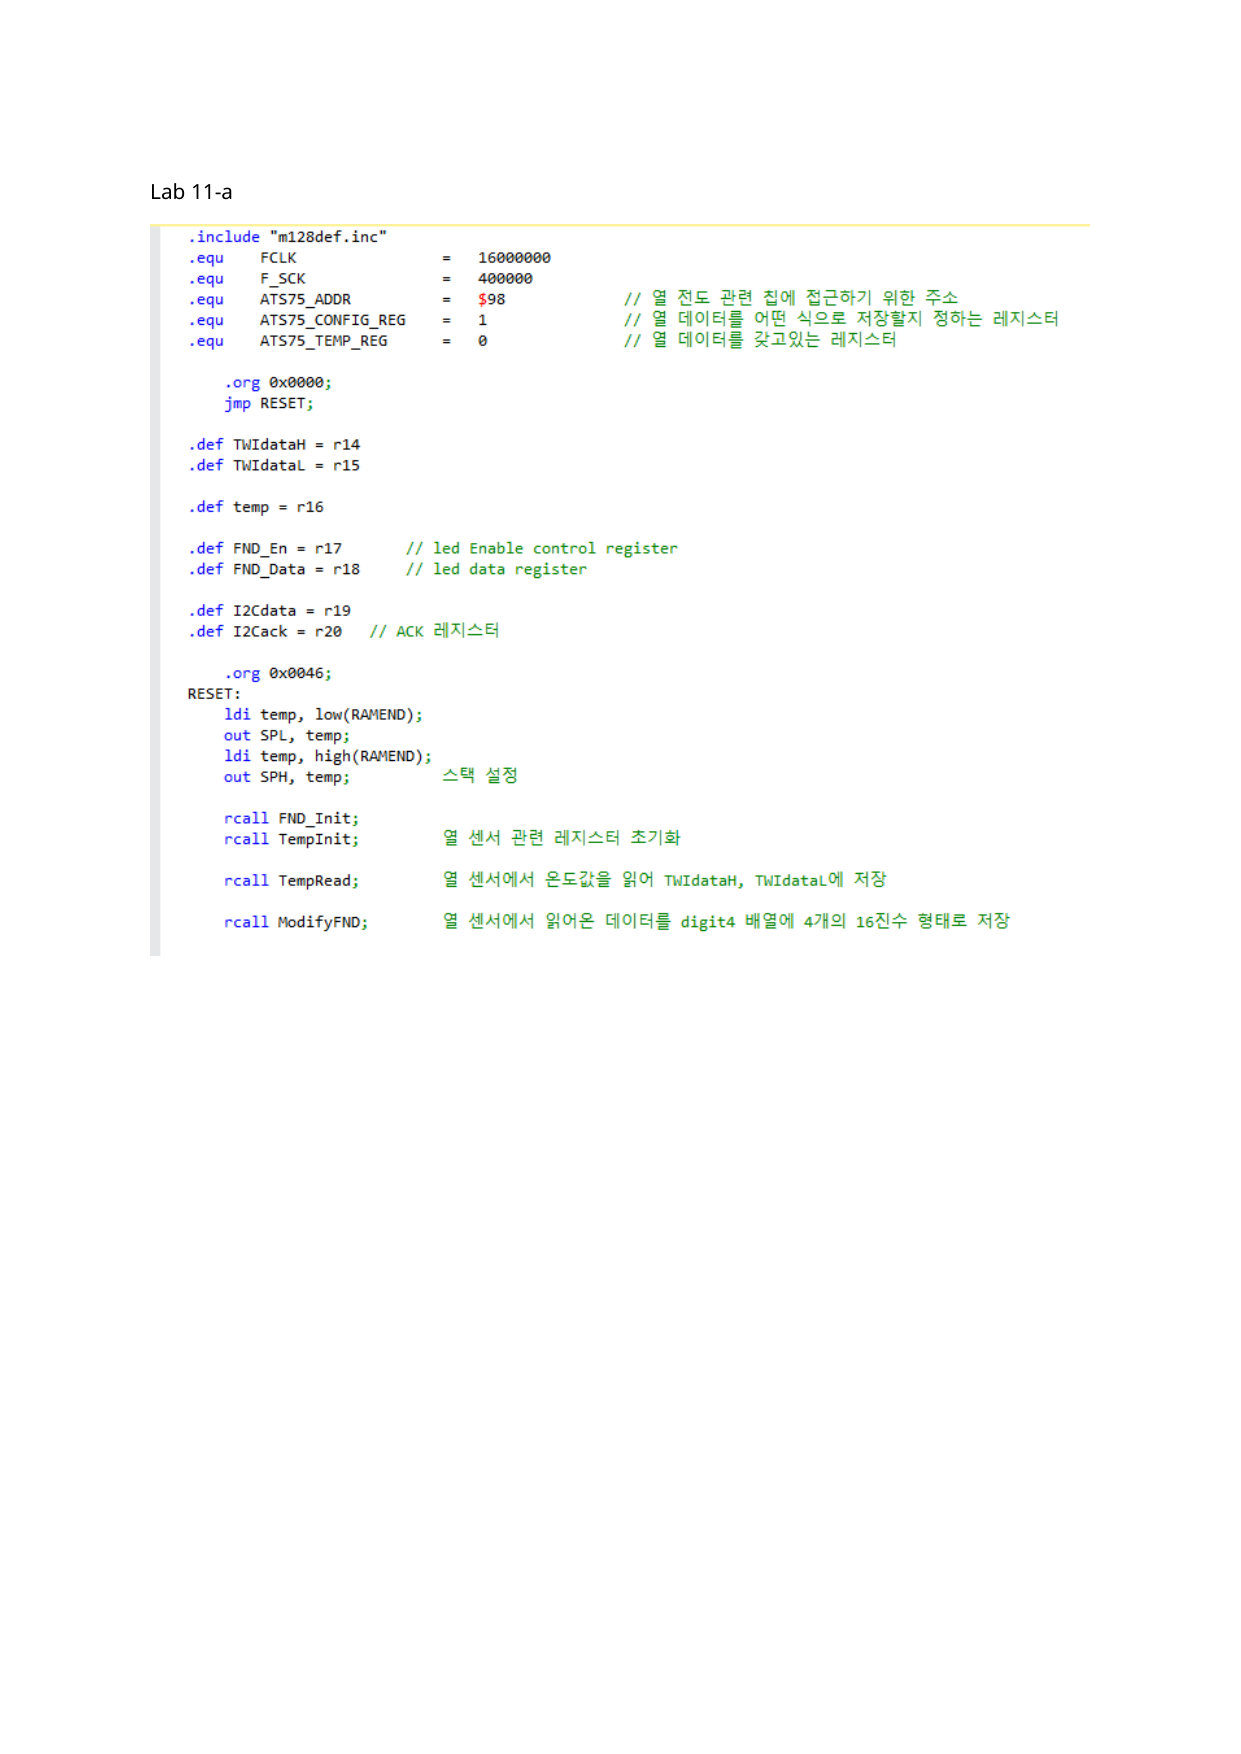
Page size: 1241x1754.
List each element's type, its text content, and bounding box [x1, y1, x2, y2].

text Lab 11-a [150, 177, 1090, 206]
picture [150, 224, 1091, 956]
